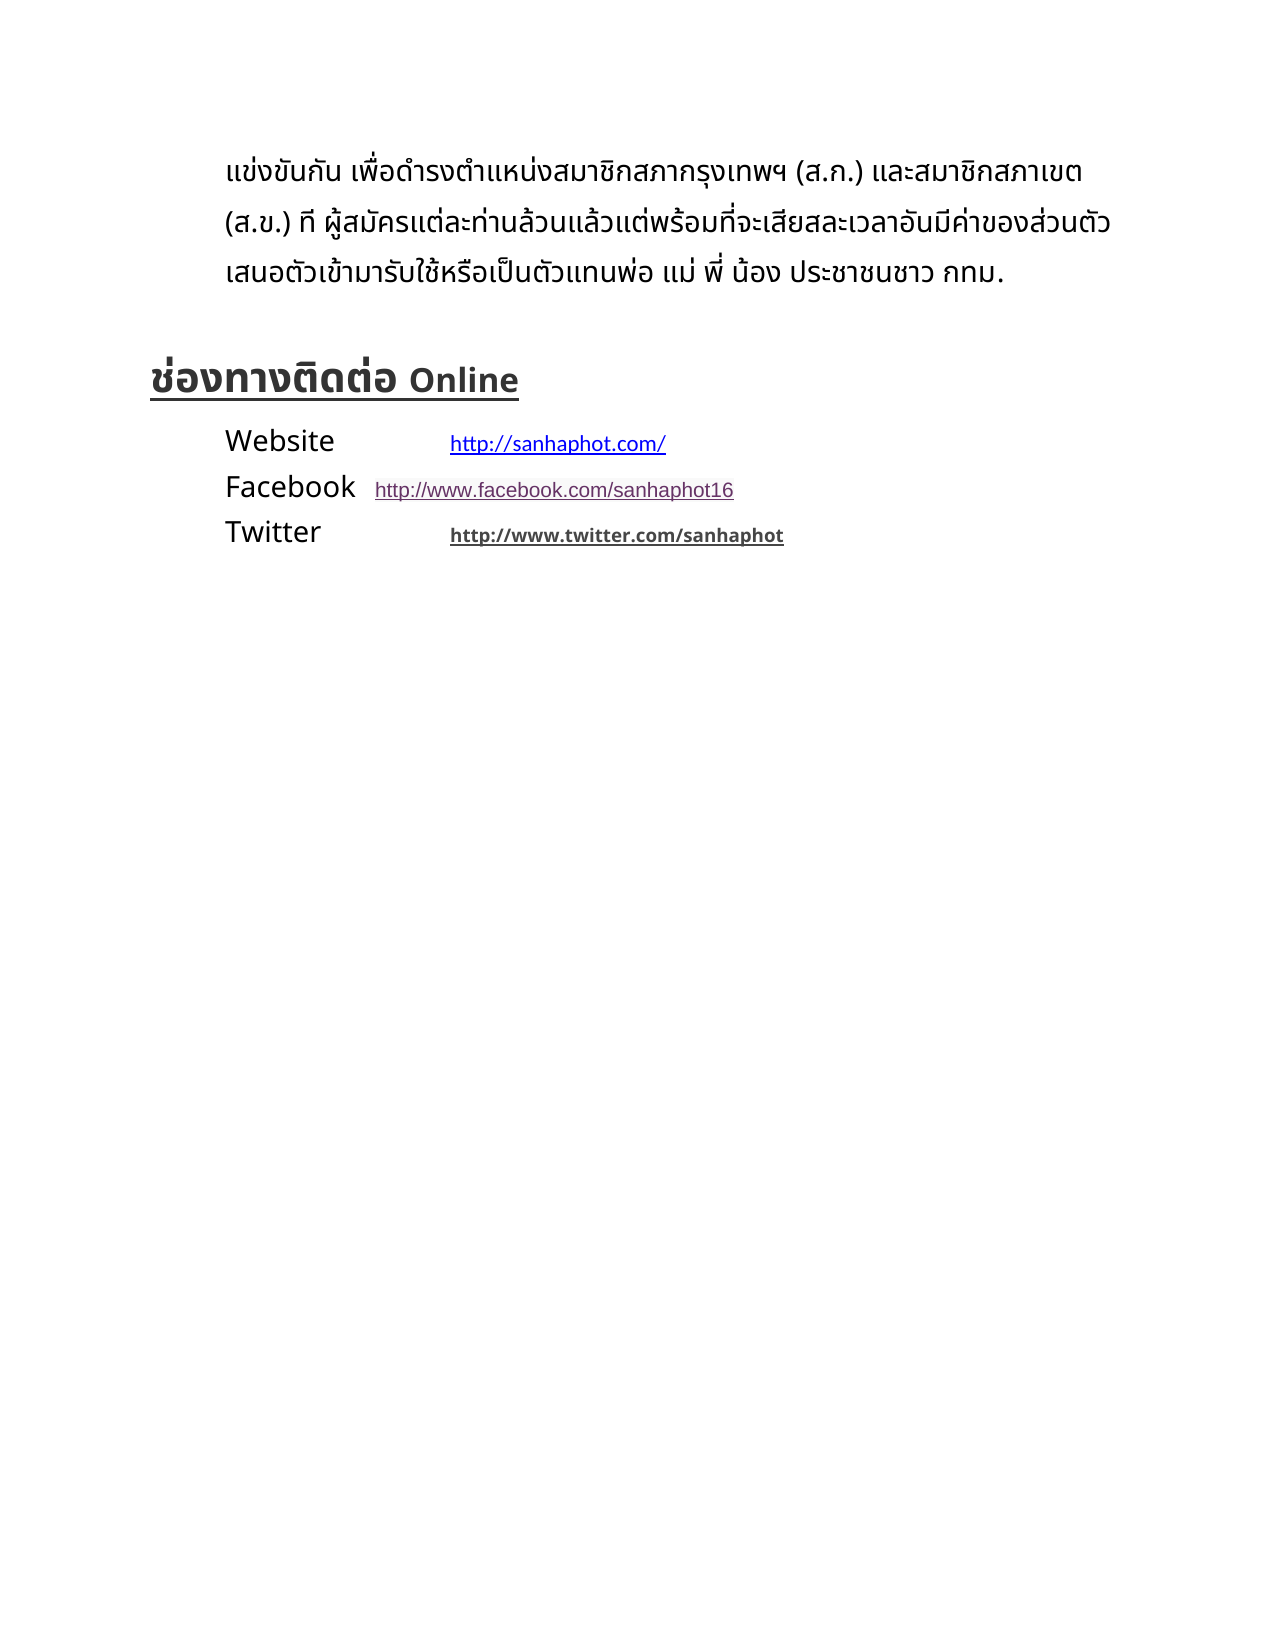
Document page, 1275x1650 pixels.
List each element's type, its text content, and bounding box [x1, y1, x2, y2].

list Facebook http://www.facebook.com/sanhaphot16 [225, 466, 1125, 506]
list Twitter http://www.twitter.com/sanhaphot [225, 512, 1125, 551]
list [225, 150, 1125, 296]
list ช่องทางติดต่อ Online [150, 348, 1125, 411]
list Website http://sanhaphot.com/ [225, 420, 1125, 460]
